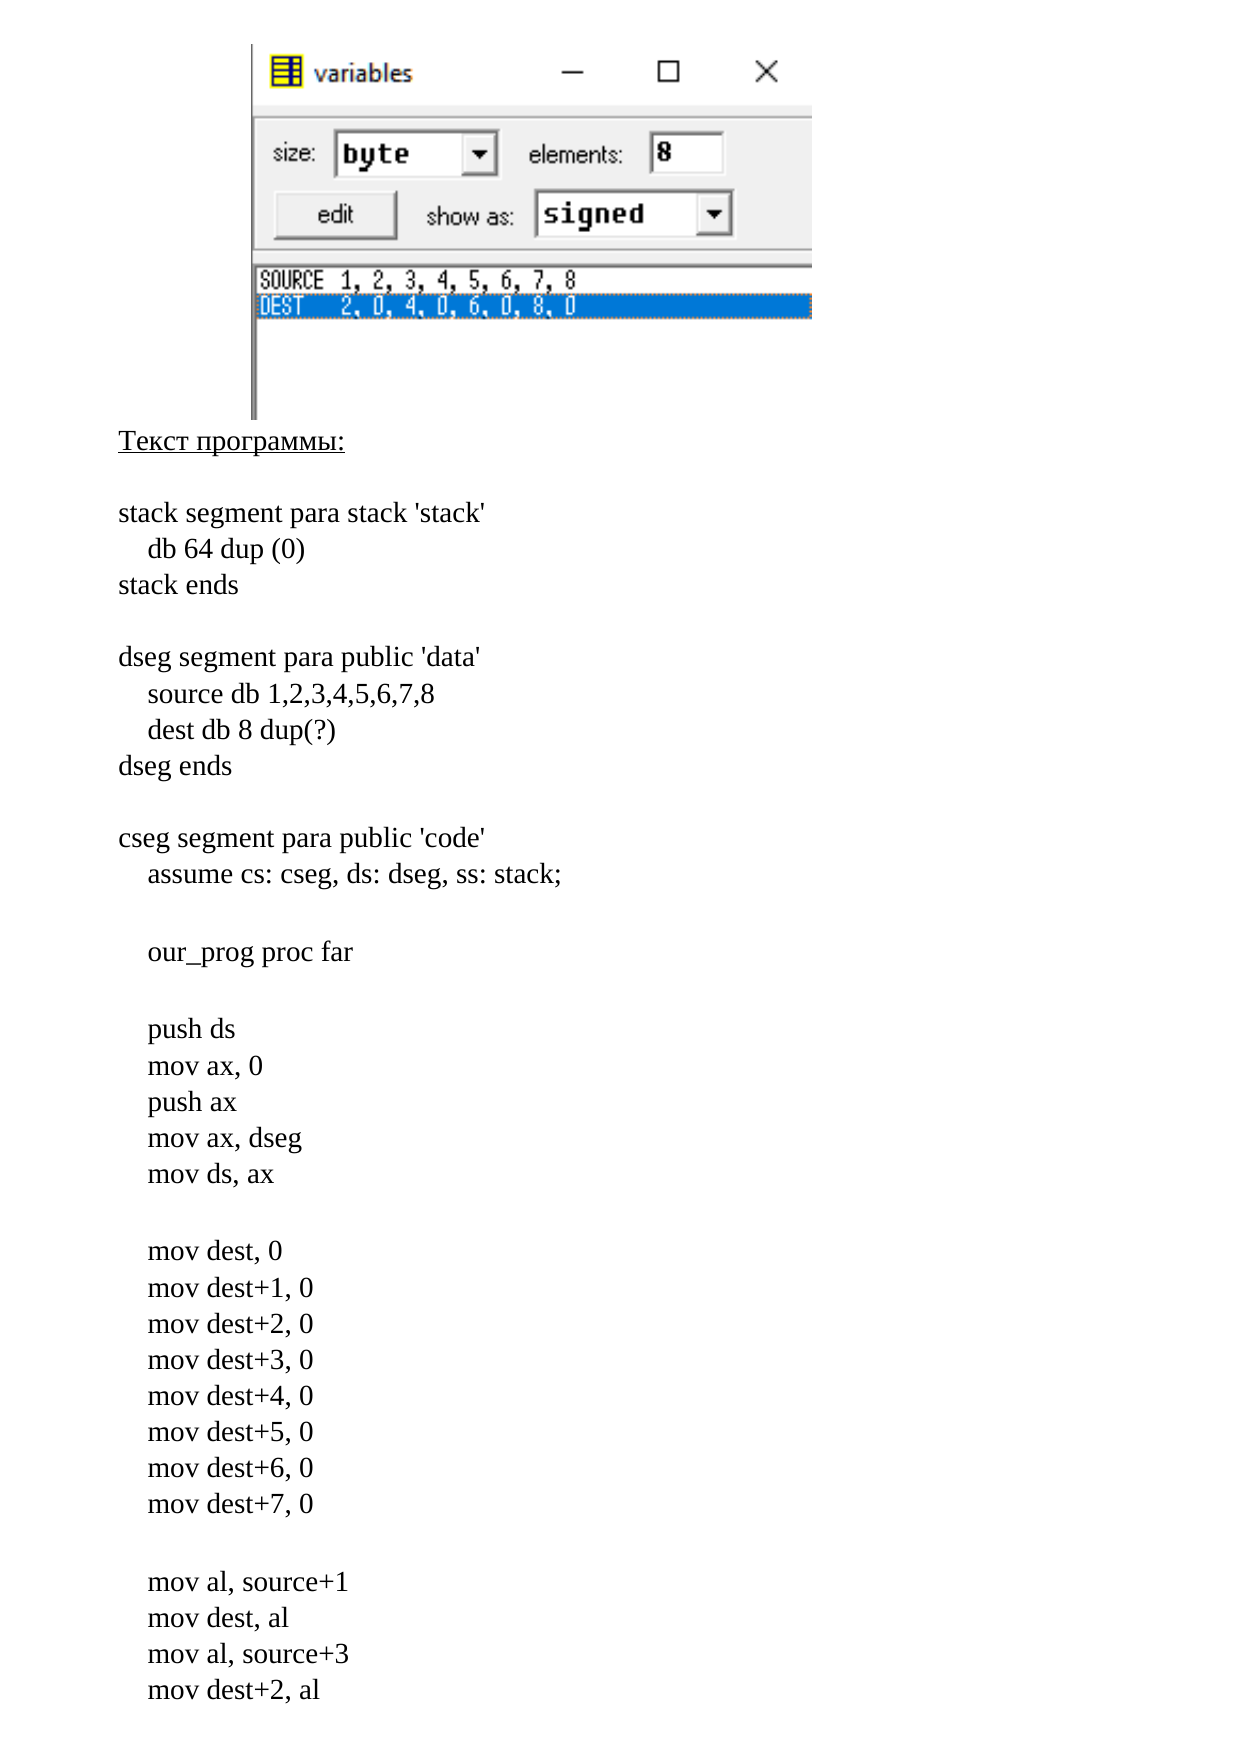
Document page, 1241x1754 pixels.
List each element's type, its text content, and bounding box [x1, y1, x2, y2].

text mov dest+5, 0 [118, 1414, 1122, 1448]
text push ax [118, 1084, 1122, 1117]
text dseg ends [118, 748, 1122, 782]
text mov al, source+1 [118, 1564, 1122, 1598]
text mov dest+1, 0 [118, 1270, 1122, 1303]
text Текст программы: [118, 423, 1122, 456]
text mov ds, ax [118, 1156, 1122, 1189]
text mov dest+4, 0 [118, 1378, 1122, 1412]
text stack segment para stack 'stack' [118, 495, 1122, 528]
text mov ax, dseg [118, 1120, 1122, 1153]
text db 64 dup (0) [118, 531, 1122, 565]
text assume cs: cseg, ds: dseg, ss: stack; [118, 856, 1122, 890]
text mov dest, 0 [118, 1233, 1122, 1267]
text mov dest+2, al [118, 1672, 1122, 1706]
text cseg segment para public 'code' [118, 820, 1122, 854]
picture [251, 44, 812, 420]
text mov ax, 0 [118, 1048, 1122, 1081]
text dseg segment para public 'data' [118, 639, 1122, 673]
text dest db 8 dup(?) [118, 712, 1122, 745]
text source db 1,2,3,4,5,6,7,8 [118, 676, 1122, 709]
text mov dest+7, 0 [118, 1487, 1122, 1520]
text mov al, source+3 [118, 1636, 1122, 1670]
text mov dest, al [118, 1600, 1122, 1634]
text mov dest+6, 0 [118, 1450, 1122, 1484]
text our_prog proc far [118, 934, 1122, 967]
text mov dest+3, 0 [118, 1342, 1122, 1376]
text push ds [118, 1011, 1122, 1045]
text mov dest+2, 0 [118, 1306, 1122, 1339]
text stack ends [118, 567, 1122, 601]
